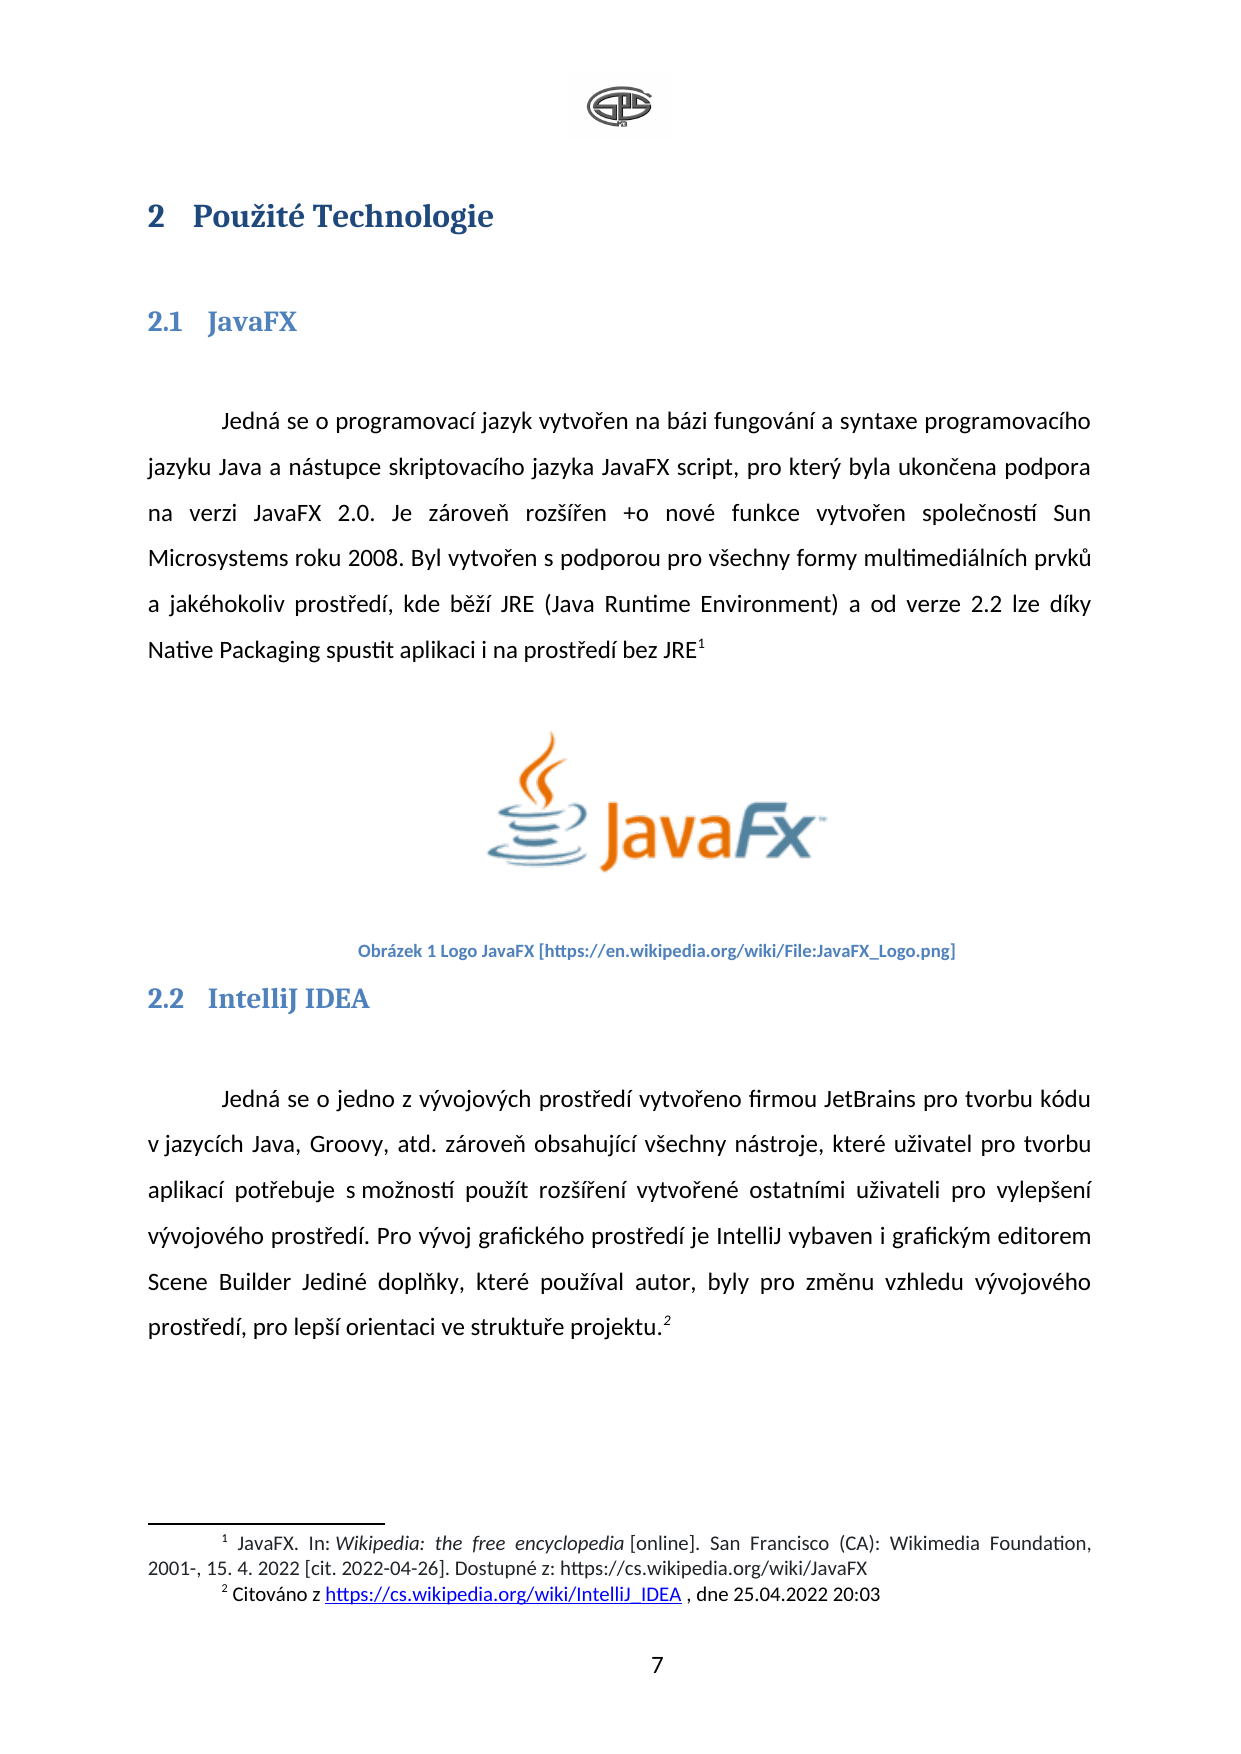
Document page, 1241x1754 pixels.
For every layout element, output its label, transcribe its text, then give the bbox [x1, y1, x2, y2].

picture [567, 73, 673, 140]
subtitle IntelliJ IDEA [148, 982, 1093, 1016]
subtitle Použité Technologie [148, 198, 1093, 236]
text Jedná se o programovací jazyk vytvořen na bázi fungování a syntaxe programovacího jazyku Java a nástupce skriptovacího jazyka JavaFX script, pro který byla ukončena podpora na verzi JavaFX 2.0. Je zároveň rozšířen +o nové funkce vytvořen společností Sun Microsystems roku 2008. Byl vytvořen s podporou pro všechny formy multimediálních prvků a jakéhokoliv prostředí, kde běží JRE (Java Runtime Environment) a od verze 2.2 lze díky Native Packaging spustit aplikaci i na prostředí bez JRE [148, 405, 1093, 664]
text Jedná se o jedno z vývojových prostředí vytvořeno firmou JetBrains pro tvorbu kódu v jazycích Java, Groovy, atd. zároveň obsahující všechny nástroje, které uživatel pro tvorbu aplikací potřebuje s možností použít rozšíření vytvořené ostatními uživateli pro vylepšení vývojového prostředí. Pro vývoj grafického prostředí je IntelliJ vybaven i grafickým editorem Scene Builder Jediné doplňky, které používal autor, byly pro změnu vzhledu vývojového prostředí, pro lepší orientaci ve struktuře projektu. [148, 1083, 1093, 1342]
subtitle JavaFX [148, 305, 1093, 339]
picture [485, 729, 829, 874]
